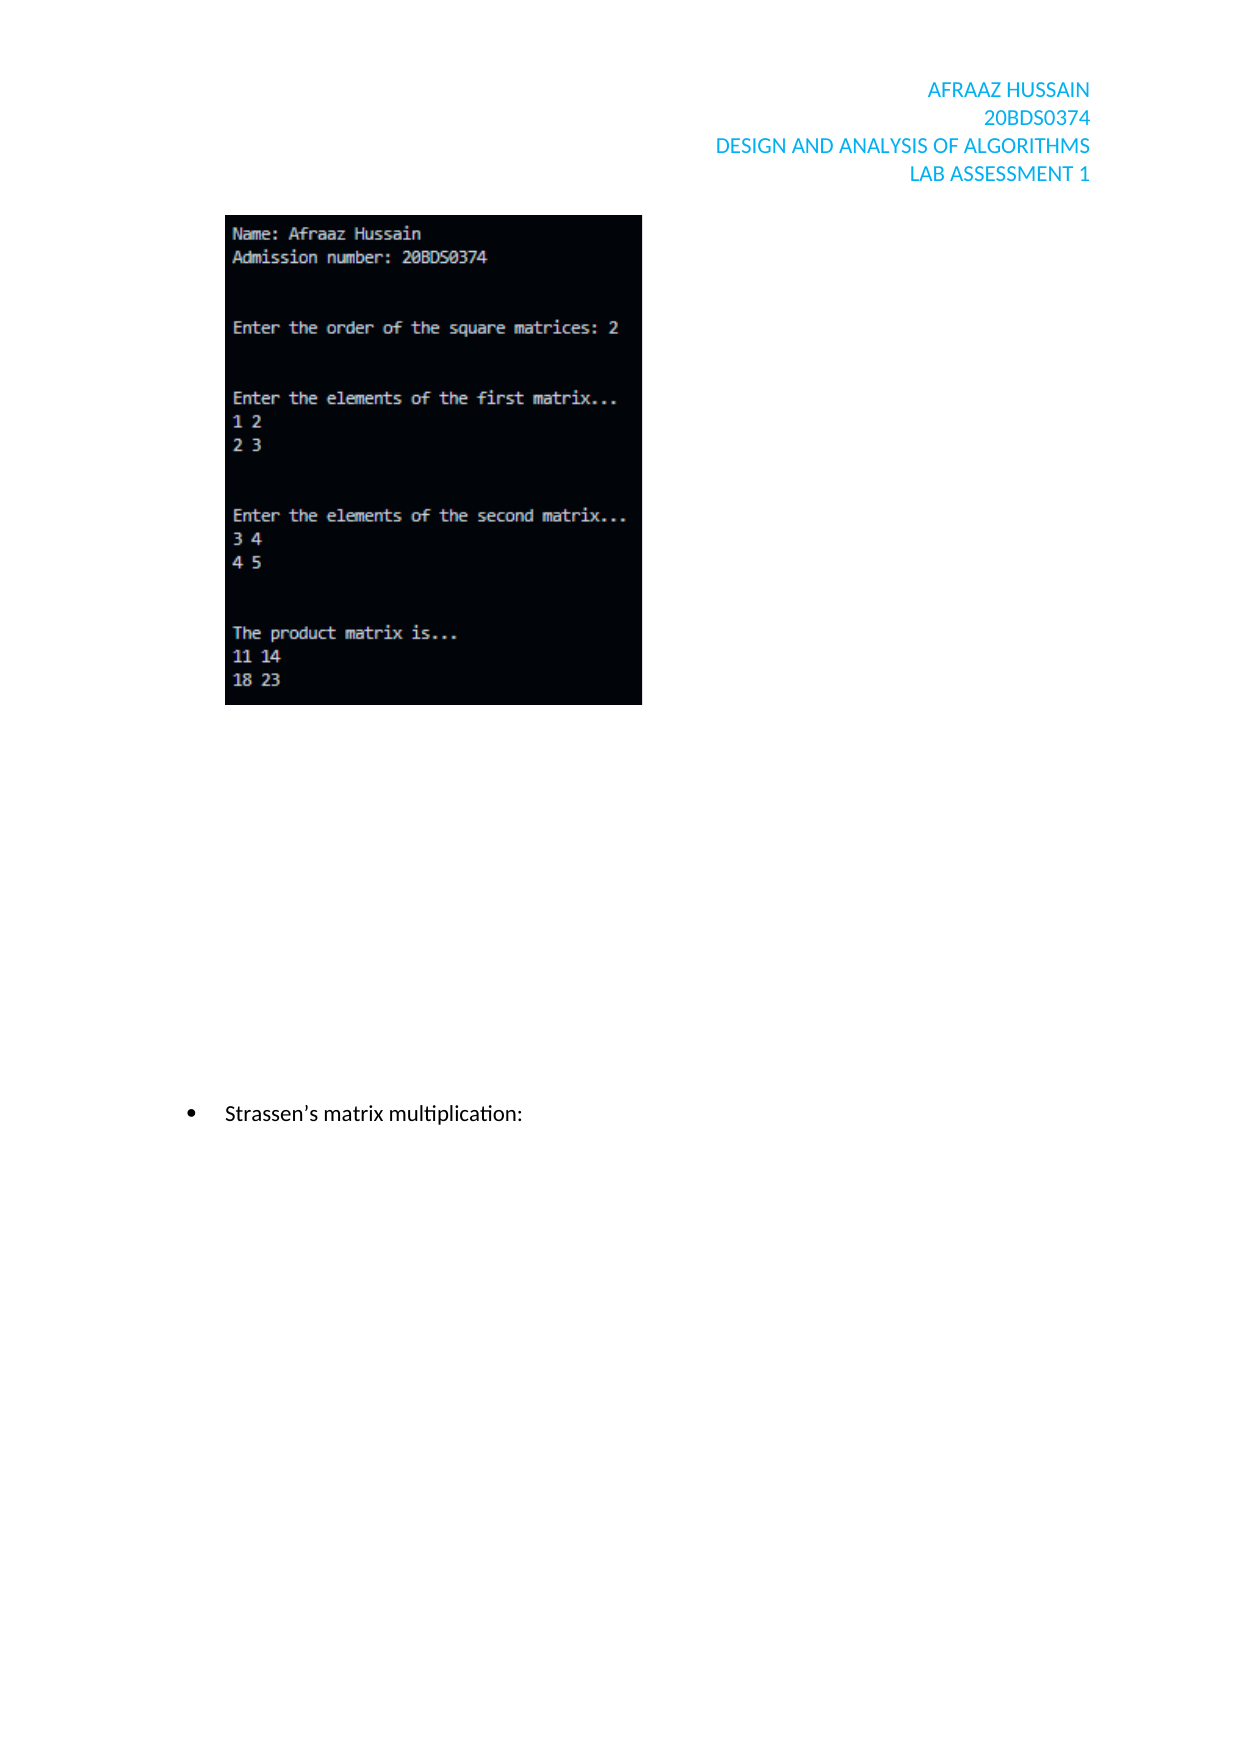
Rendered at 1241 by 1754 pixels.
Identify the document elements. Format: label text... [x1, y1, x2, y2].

list Strassen’s matrix multiplication: [187, 1099, 1090, 1127]
picture [225, 215, 643, 705]
